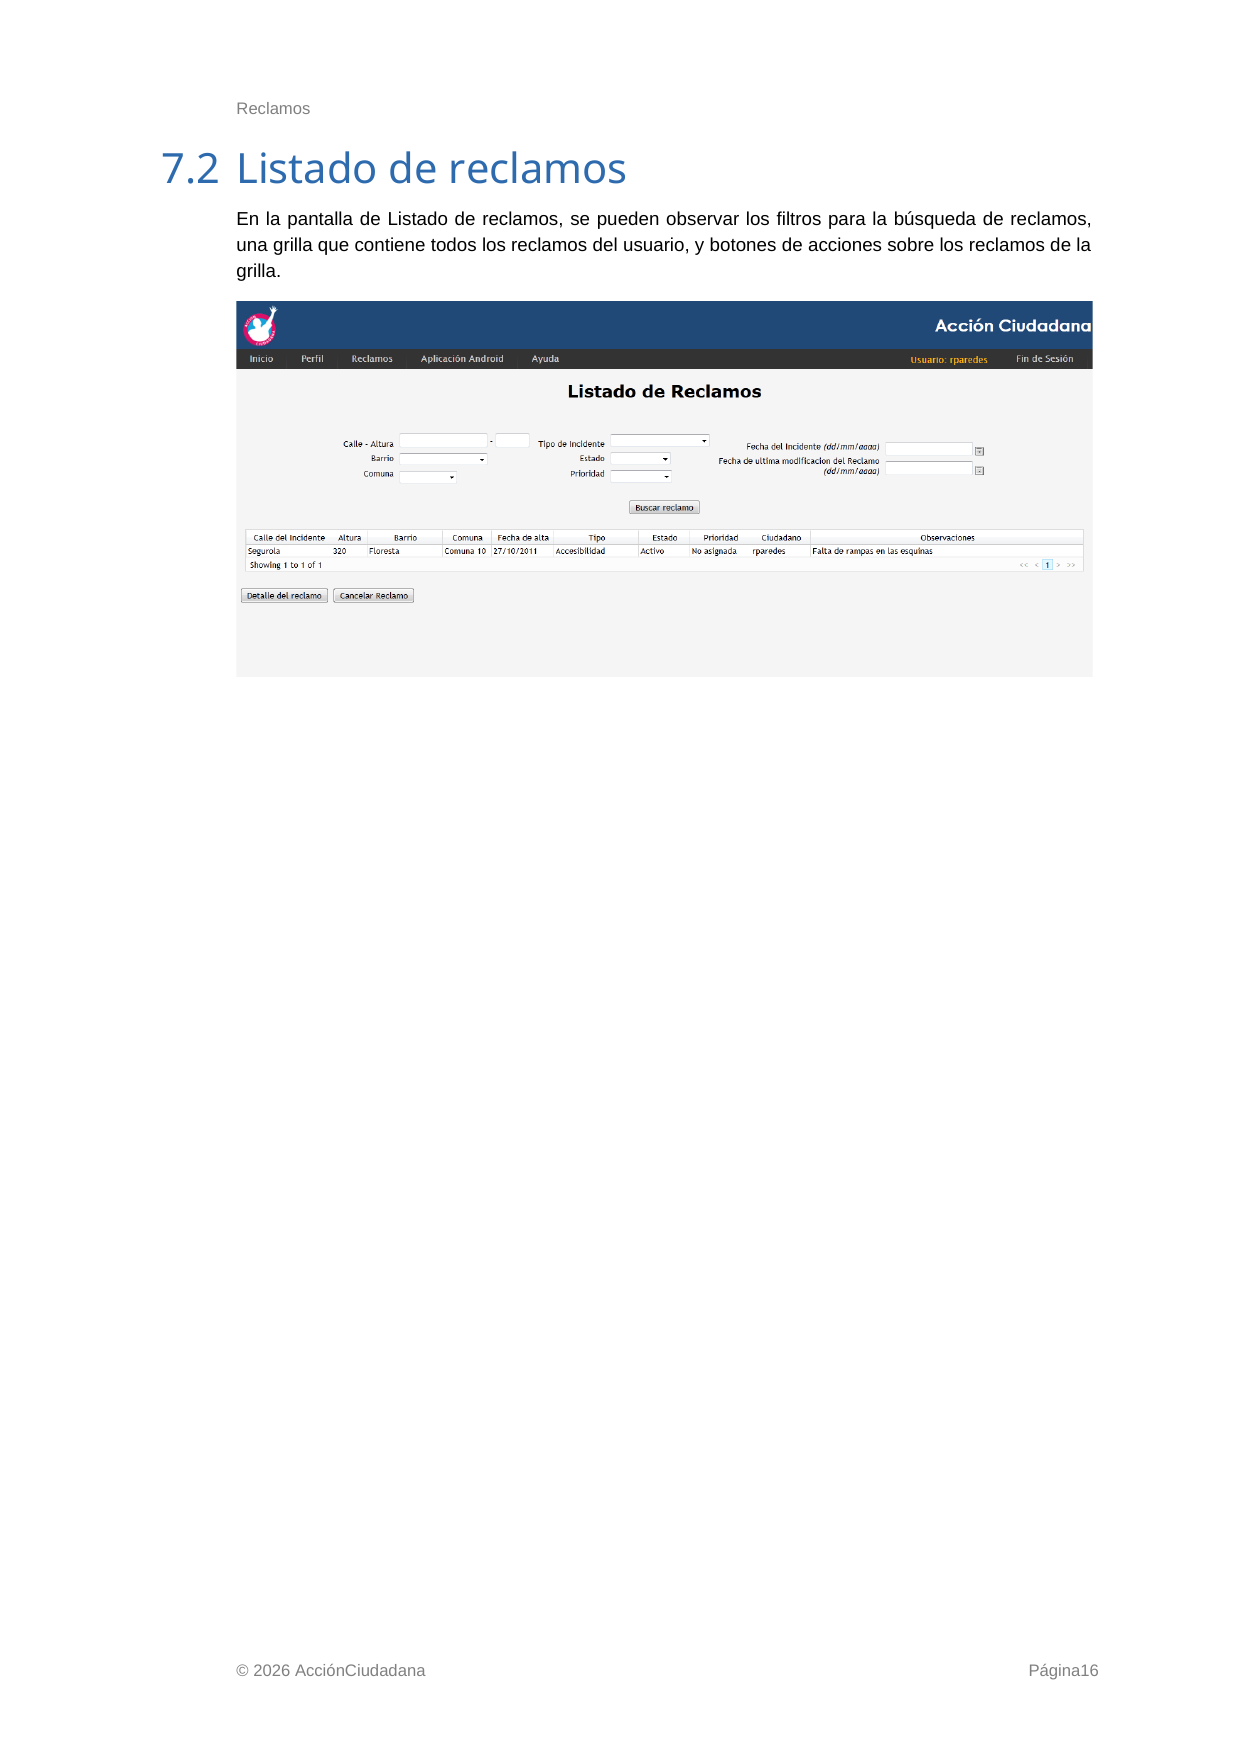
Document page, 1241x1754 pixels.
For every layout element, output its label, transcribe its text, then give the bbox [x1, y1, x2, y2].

picture [236, 301, 1093, 677]
subtitle Listado de reclamos [161, 138, 1092, 195]
text En la pantalla de Listado de reclamos, se pueden observar los filtros para la búsqueda de reclamos, una grilla que contiene todos los reclamos del usuario, y botones de acciones sobre los reclamos de la grilla. [236, 208, 1092, 281]
